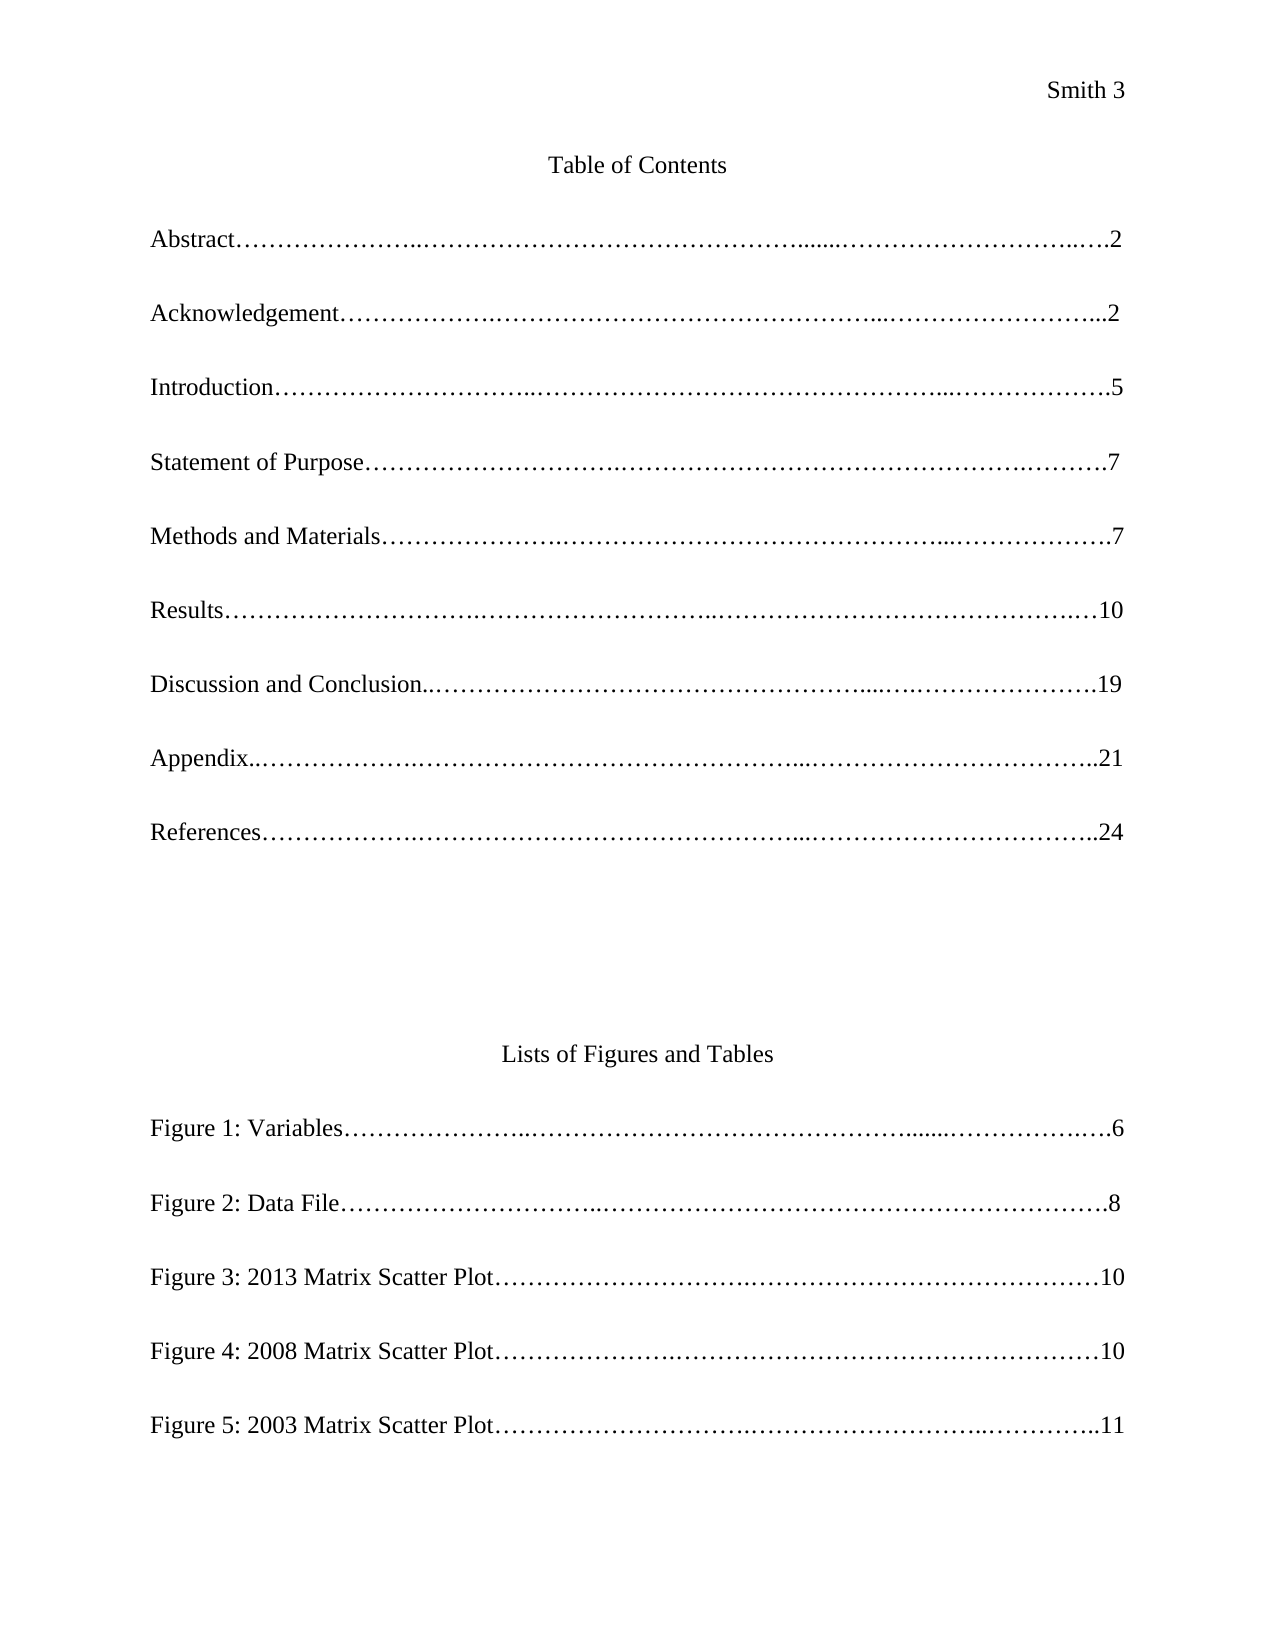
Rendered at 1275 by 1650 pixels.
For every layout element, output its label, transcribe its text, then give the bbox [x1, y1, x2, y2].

text Table of Contents [150, 150, 1125, 179]
text Methods and Materials………………….………………………………………...……………….7 [150, 521, 1125, 549]
text Discussion and Conclusion..……………………………………………....….………………….19 [150, 669, 1125, 698]
text Appendix..……………….………………………………………...……………………………..21 [150, 743, 1125, 772]
text References……………….………………………………………...……………………………..24 [150, 817, 1125, 846]
text Figure 5: 2003 Matrix Scatter Plot………………………….………………………..…………..11 [150, 1410, 1125, 1439]
text Abstract…………………..……………………………………….......………………………..….2 [150, 224, 1125, 253]
text Figure 4: 2008 Matrix Scatter Plot………………….……………………………………………10 [150, 1336, 1125, 1365]
text Figure 1: Variables…………………..……………………………………….......…………….….6 [150, 1113, 1125, 1142]
text Statement of Purpose………………………….………………………………………….……….7 [150, 447, 1125, 475]
text Figure 2: Data File…………………………..…………………………………………………….8 [150, 1188, 1125, 1216]
text Results………………………….………………………..…………………………………….…10 [150, 595, 1125, 624]
text Figure 3: 2013 Matrix Scatter Plot………………………….……………………………………10 [150, 1262, 1125, 1291]
text Acknowledgement……………….………………………………………...……………………...2 [150, 298, 1125, 327]
text Introduction…………………………..…………………………………………...……………….5 [150, 372, 1125, 401]
text Lists of Figures and Tables [150, 1039, 1125, 1068]
